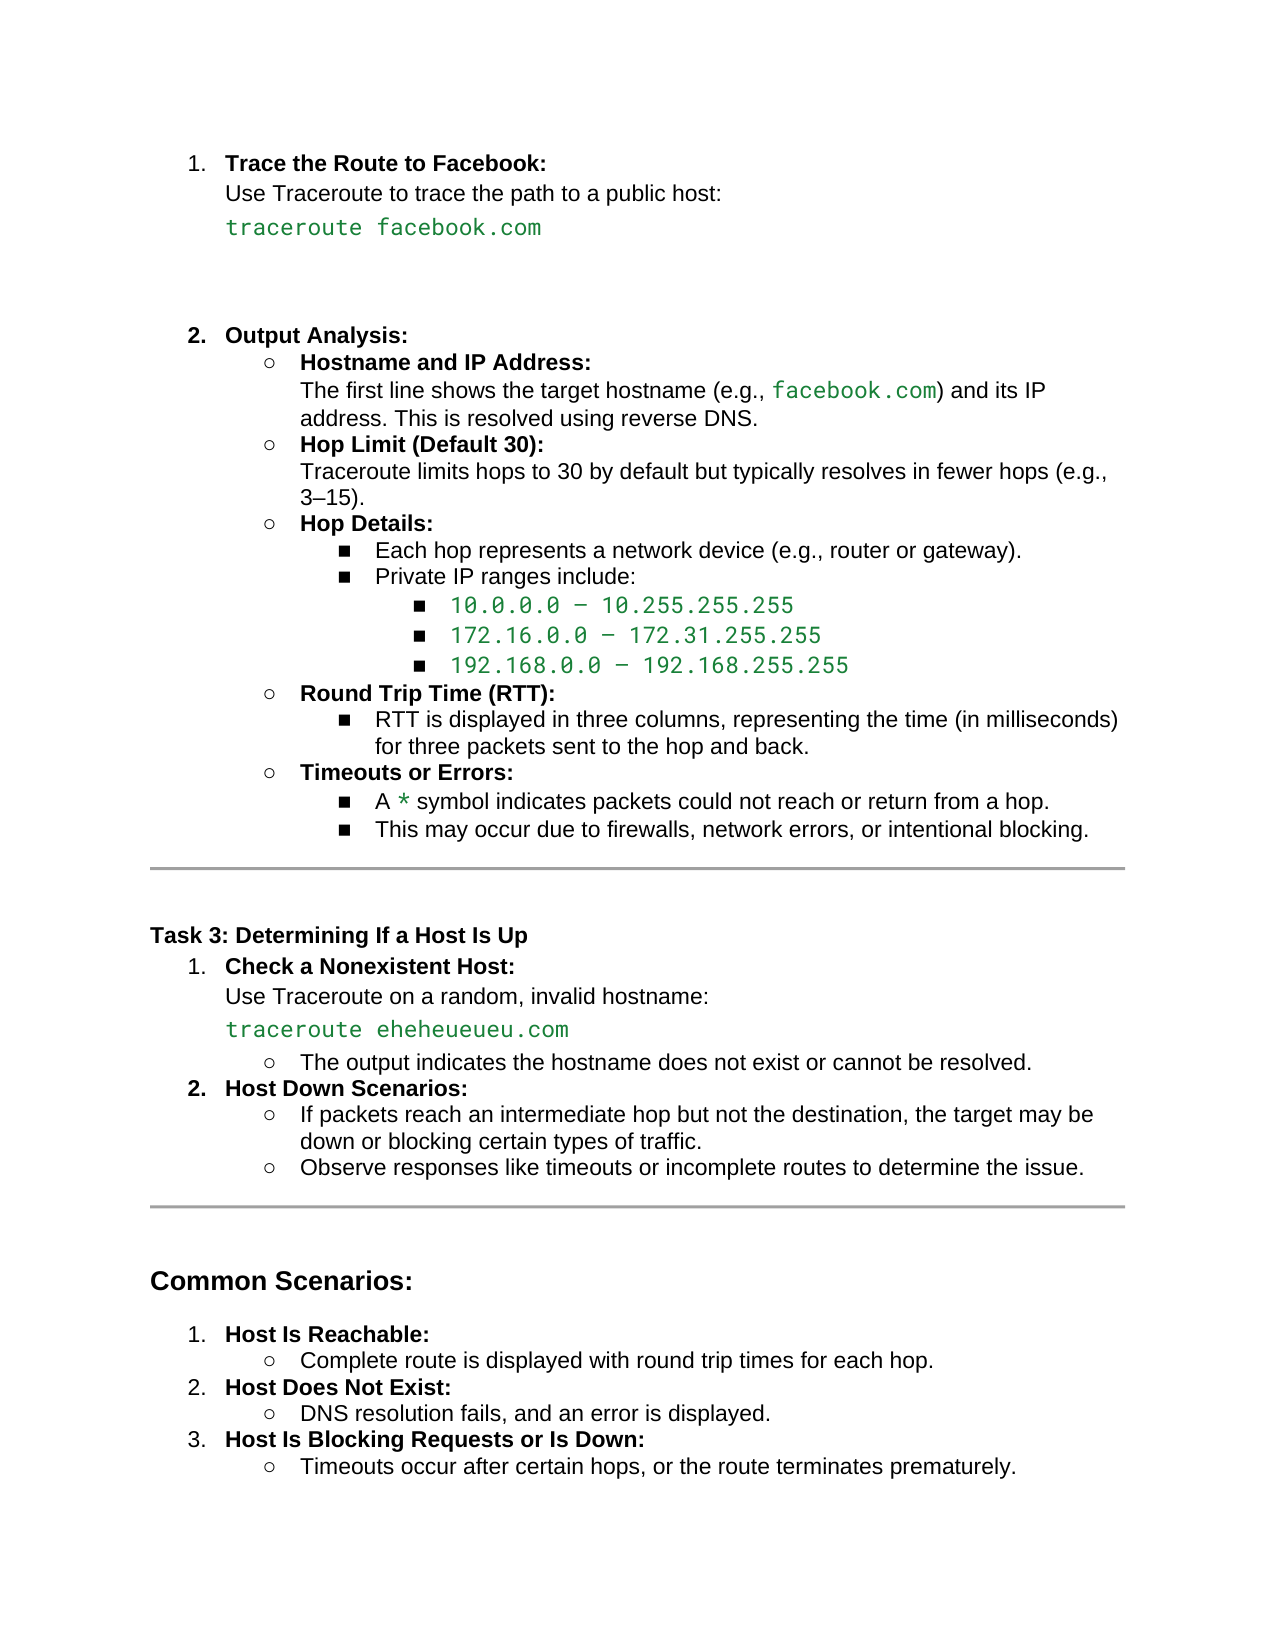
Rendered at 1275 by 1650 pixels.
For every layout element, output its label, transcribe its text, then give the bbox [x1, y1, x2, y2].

list Check a Nonexistent Host: Use Traceroute on a random, invalid hostname: traceroute eheheueueu.com [187, 953, 1125, 1044]
list Private IP ranges include: [337, 563, 1125, 589]
list Timeouts occur after certain hops, or the route terminates prematurely. [262, 1453, 1125, 1479]
subtitle Common Scenarios: [150, 1265, 1125, 1296]
list Timeouts or Errors: [262, 759, 1125, 786]
list Hop Limit (Default 30): Traceroute limits hops to 30 by default but typically resolves in fewer hops (e.g., 3–15). [262, 431, 1125, 510]
list Observe responses like timeouts or incomplete routes to determine the issue. [262, 1154, 1125, 1180]
list RTT is displayed in three columns, representing the time (in milliseconds) for three packets sent to the hop and back. [337, 706, 1125, 759]
subtitle Task 3: Determining If a Host Is Up [150, 922, 1125, 949]
list Host Is Blocking Requests or Is Down: [187, 1426, 1125, 1453]
list DNS resolution fails, and an error is displayed. [262, 1400, 1125, 1426]
list 172.16.0.0 – 172.31.255.255 [412, 620, 1125, 650]
list If packets reach an intermediate hop but not the destination, the target may be down or blocking certain types of traffic. [262, 1101, 1125, 1154]
list Host Down Scenarios: [187, 1075, 1125, 1101]
list The output indicates the hostname does not exist or cannot be resolved. [262, 1048, 1125, 1075]
list 192.168.0.0 – 192.168.255.255 [412, 650, 1125, 680]
list Host Is Reachable: [187, 1321, 1125, 1347]
list Hostname and IP Address: The first line shows the target hostname (e.g., facebook.com) and its IP address. This is resolved using reverse DNS. [262, 348, 1125, 431]
list Trace the Route to Facebook: Use Traceroute to trace the path to a public host: traceroute facebook.com [187, 150, 1125, 241]
list Host Does Not Exist: [187, 1374, 1125, 1400]
list Complete route is displayed with round trip times for each hop. [262, 1347, 1125, 1374]
list Hop Details: [262, 510, 1125, 537]
list Output Analysis: [187, 322, 1125, 348]
list Round Trip Time (RTT): [262, 680, 1125, 706]
list 10.0.0.0 – 10.255.255.255 [412, 589, 1125, 620]
list This may occur due to firewalls, network errors, or intentional blocking. [337, 816, 1125, 842]
list A * symbol indicates packets could not reach or return from a hop. [337, 786, 1125, 816]
list Each hop represents a network device (e.g., router or gateway). [337, 537, 1125, 563]
